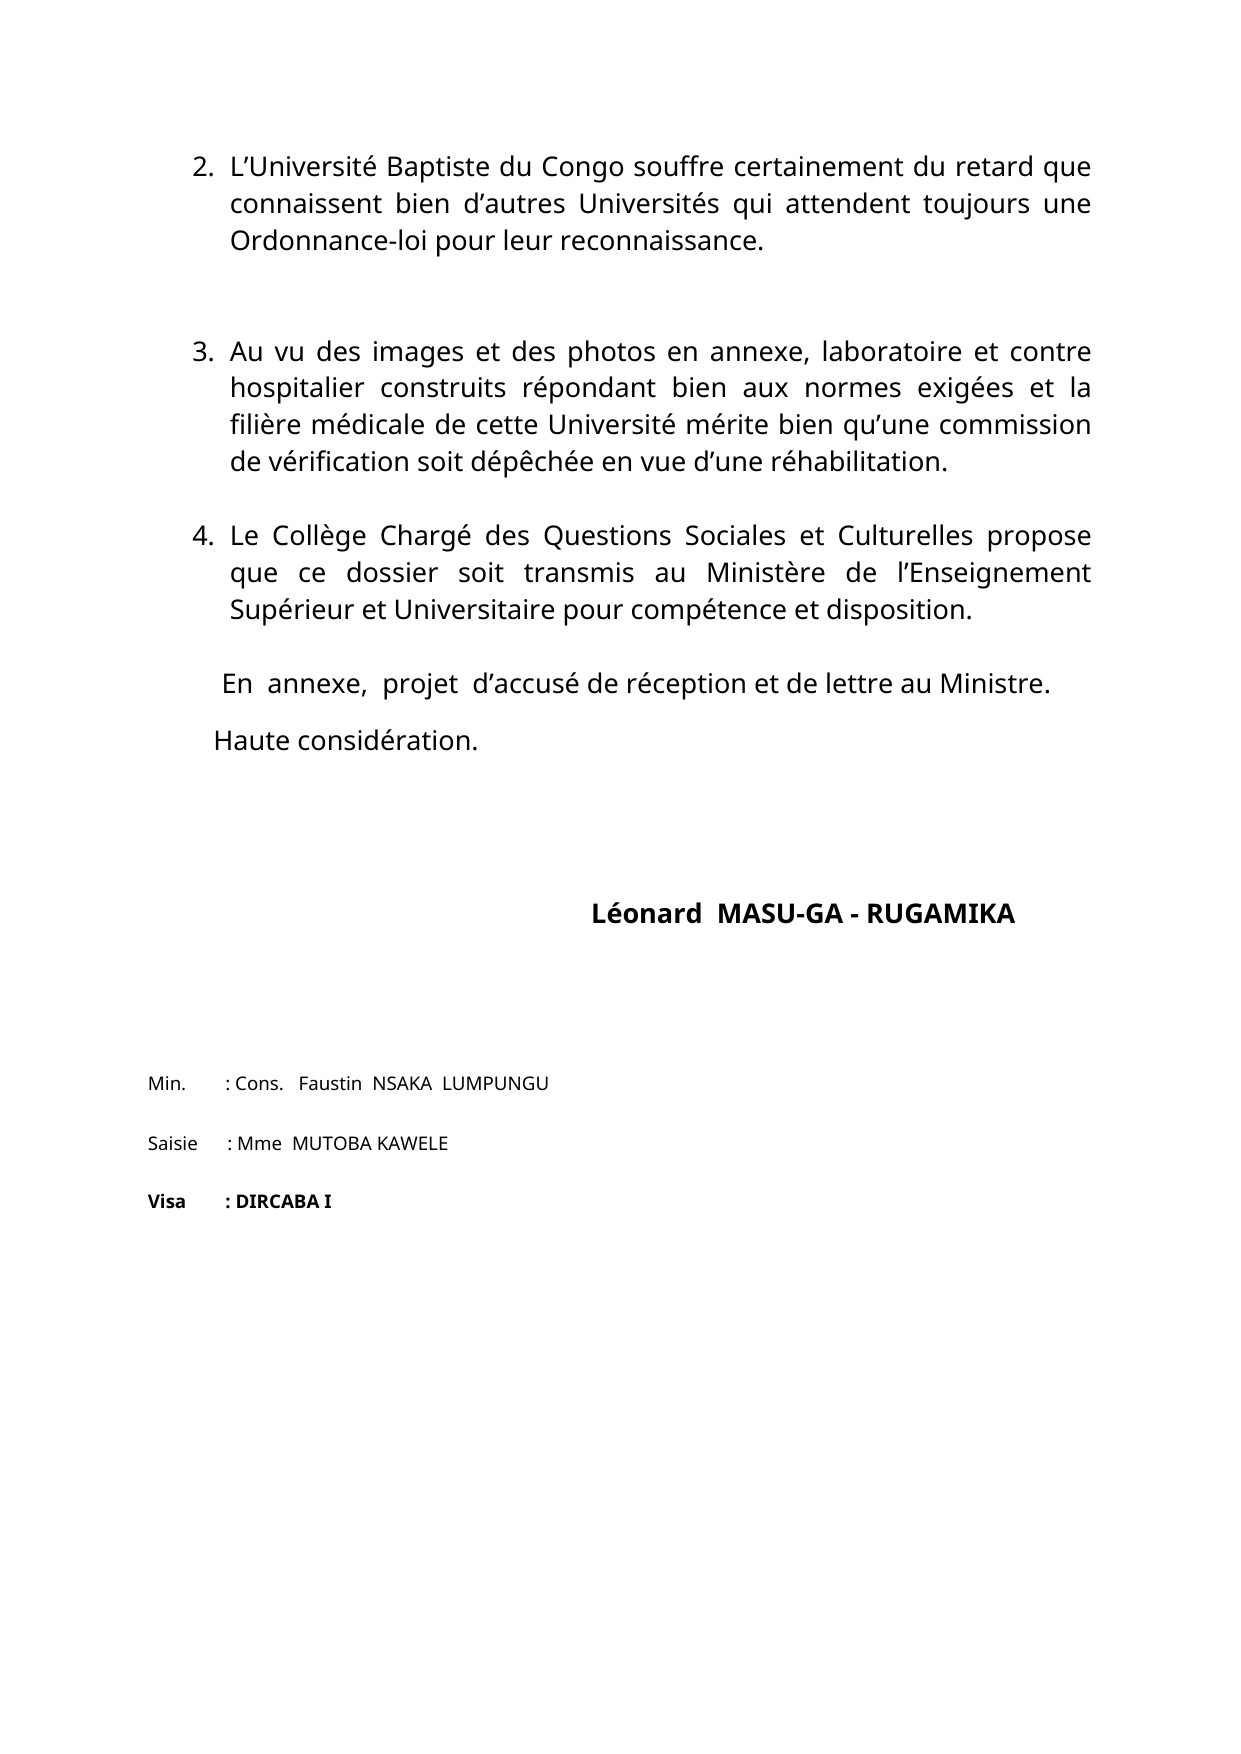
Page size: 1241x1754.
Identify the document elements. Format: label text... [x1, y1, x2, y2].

text Visa : DIRCABA I [148, 1189, 1093, 1214]
text En annexe, projet d’accusé de réception et de lettre au Ministre. [192, 664, 1093, 701]
text Saisie : Mme MUTOBA KAWELE [148, 1130, 1093, 1155]
list Le Collège Chargé des Questions Sociales et Culturelles propose que ce dossier soit transmis au Ministère de l’Enseignement Supérieur et Universitaire pour compétence et disposition. [192, 516, 1093, 627]
text Léonard MASU-GA - RUGAMIKA [148, 895, 1093, 932]
text Haute considération. [192, 722, 1093, 759]
text Min. : Cons. Faustin NSAKA LUMPUNGU [148, 1071, 1093, 1096]
list L’Université Baptiste du Congo souffre certainement du retard que connaissent bien d’autres Universités qui attendent toujours une Ordonnance-loi pour leur reconnaissance. [192, 148, 1093, 258]
list Au vu des images et des photos en annexe, laboratoire et contre hospitalier construits répondant bien aux normes exigées et la filière médicale de cette Université mérite bien qu’une commission de vérification soit dépêchée en vue d’une réhabilitation. [192, 332, 1093, 479]
